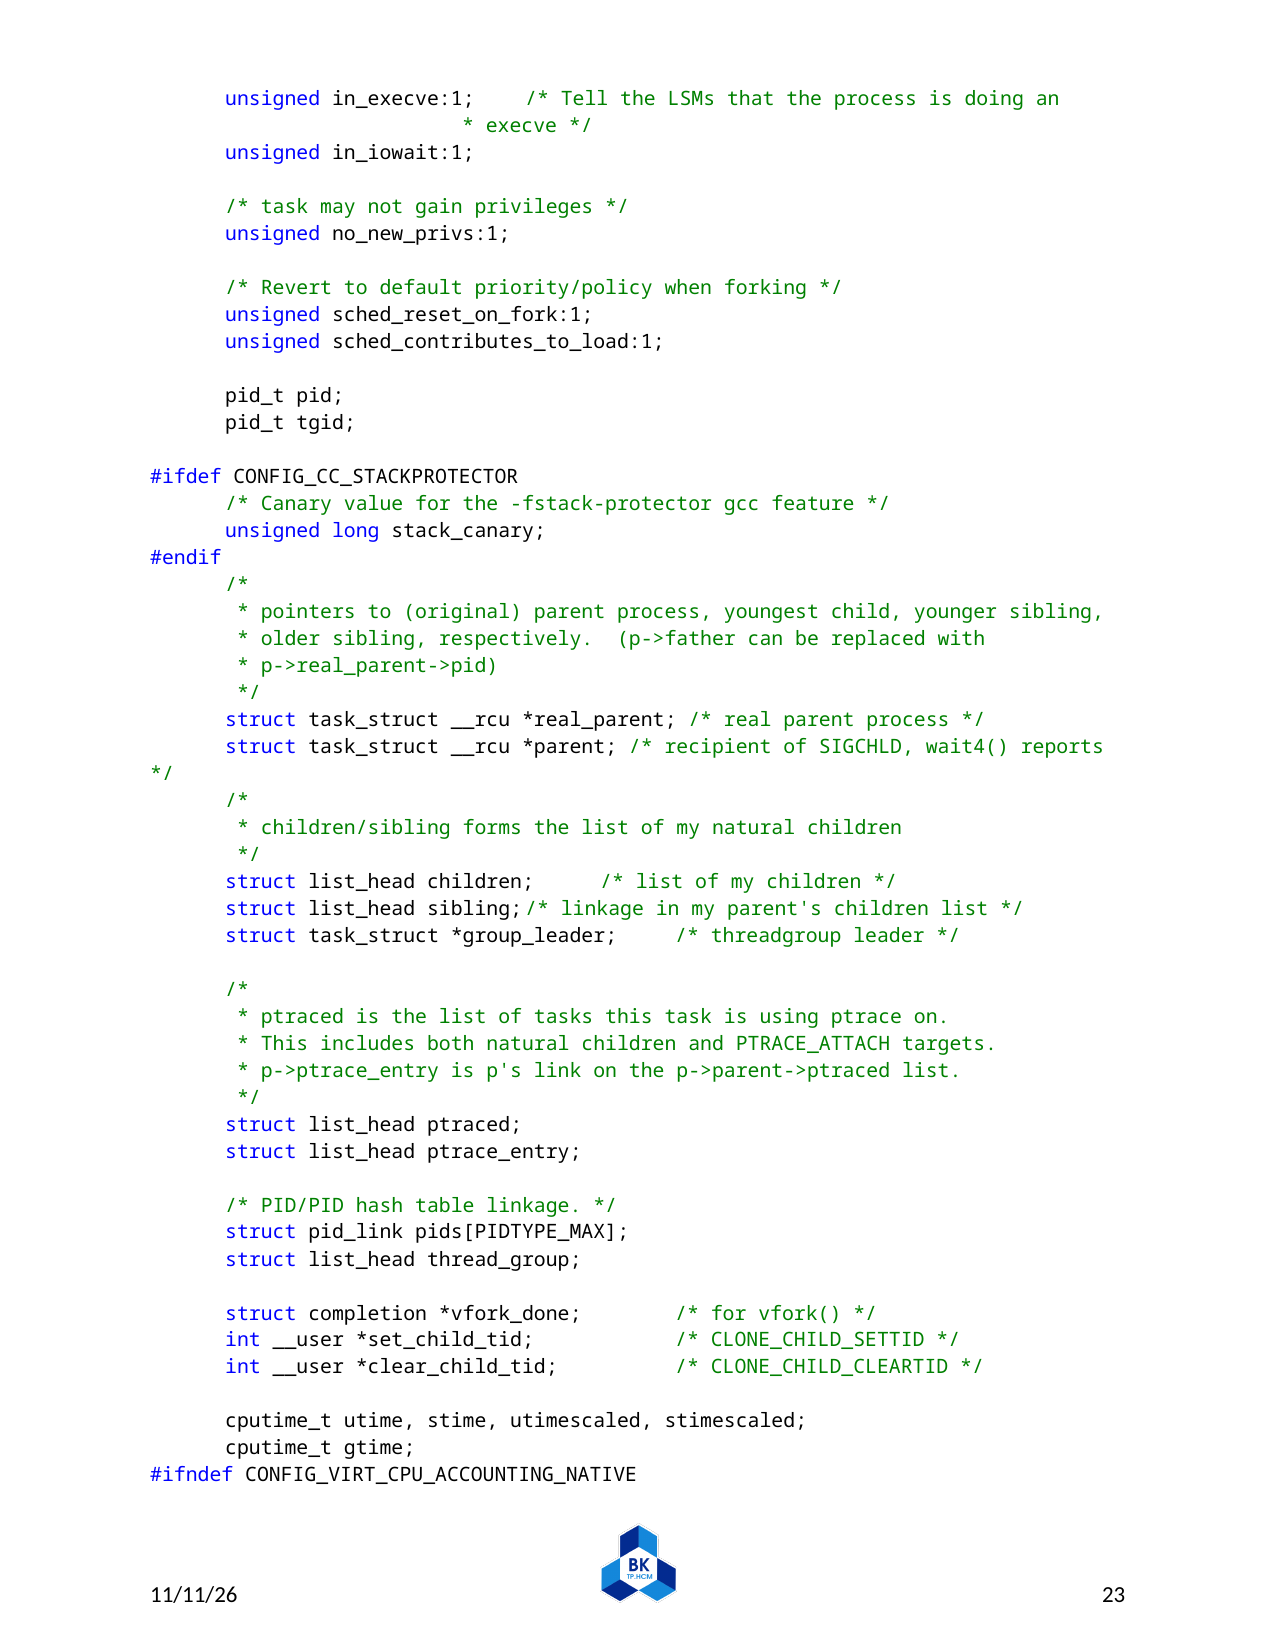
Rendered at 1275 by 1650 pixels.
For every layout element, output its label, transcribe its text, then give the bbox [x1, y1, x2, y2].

text /* [150, 786, 1125, 813]
text * This includes both natural children and PTRACE_ATTACH targets. [150, 1029, 1125, 1056]
text pid_t pid; [150, 381, 1125, 408]
text struct task_struct __rcu *real_parent; /* real parent process */ [150, 705, 1125, 732]
text */ [150, 1083, 1125, 1110]
text unsigned in_execve:1; /* Tell the LSMs that the process is doing an [150, 85, 1125, 112]
text unsigned no_new_privs:1; [150, 219, 1125, 247]
text * p->real_parent->pid) [150, 651, 1125, 678]
text struct list_head ptraced; [150, 1110, 1125, 1137]
text unsigned long stack_canary; [150, 516, 1125, 543]
text * older sibling, respectively. (p->father can be replaced with [150, 624, 1125, 651]
text struct completion *vfork_done; /* for vfork() */ [150, 1299, 1125, 1326]
text struct list_head sibling; /* linkage in my parent's children list */ [150, 894, 1125, 921]
text cputime_t gtime; [150, 1434, 1125, 1461]
text unsigned sched_contributes_to_load:1; [150, 327, 1125, 354]
text #endif [150, 543, 1125, 570]
picture [600, 1523, 677, 1603]
text /* [150, 570, 1125, 597]
text struct list_head children; /* list of my children */ [150, 867, 1125, 894]
text /* Revert to default priority/policy when forking */ [150, 273, 1125, 301]
text */ [150, 678, 1125, 705]
text * children/sibling forms the list of my natural children [150, 813, 1125, 840]
text int __user *clear_child_tid; /* CLONE_CHILD_CLEARTID */ [150, 1353, 1125, 1380]
text struct task_struct *group_leader; /* threadgroup leader */ [150, 921, 1125, 948]
text unsigned sched_reset_on_fork:1; [150, 301, 1125, 327]
text * execve */ [150, 112, 1125, 139]
text pid_t tgid; [150, 408, 1125, 435]
text cputime_t utime, stime, utimescaled, stimescaled; [150, 1407, 1125, 1434]
text struct task_struct __rcu *parent; /* recipient of SIGCHLD, wait4() reports */ [150, 732, 1125, 786]
text #ifndef CONFIG_VIRT_CPU_ACCOUNTING_NATIVE [150, 1461, 1125, 1488]
text unsigned in_iowait:1; [150, 139, 1125, 166]
text struct list_head thread_group; [150, 1245, 1125, 1272]
text /* Canary value for the -fstack-protector gcc feature */ [150, 489, 1125, 516]
text int __user *set_child_tid; /* CLONE_CHILD_SETTID */ [150, 1326, 1125, 1353]
text struct list_head ptrace_entry; [150, 1137, 1125, 1164]
text #ifdef CONFIG_CC_STACKPROTECTOR [150, 462, 1125, 489]
text /* PID/PID hash table linkage. */ [150, 1191, 1125, 1218]
text */ [150, 840, 1125, 867]
text /* [150, 975, 1125, 1002]
text struct pid_link pids[PIDTYPE_MAX]; [150, 1218, 1125, 1245]
text * pointers to (original) parent process, youngest child, younger sibling, [150, 597, 1125, 624]
text /* task may not gain privileges */ [150, 193, 1125, 219]
text * p->ptrace_entry is p's link on the p->parent->ptraced list. [150, 1056, 1125, 1083]
text * ptraced is the list of tasks this task is using ptrace on. [150, 1002, 1125, 1029]
